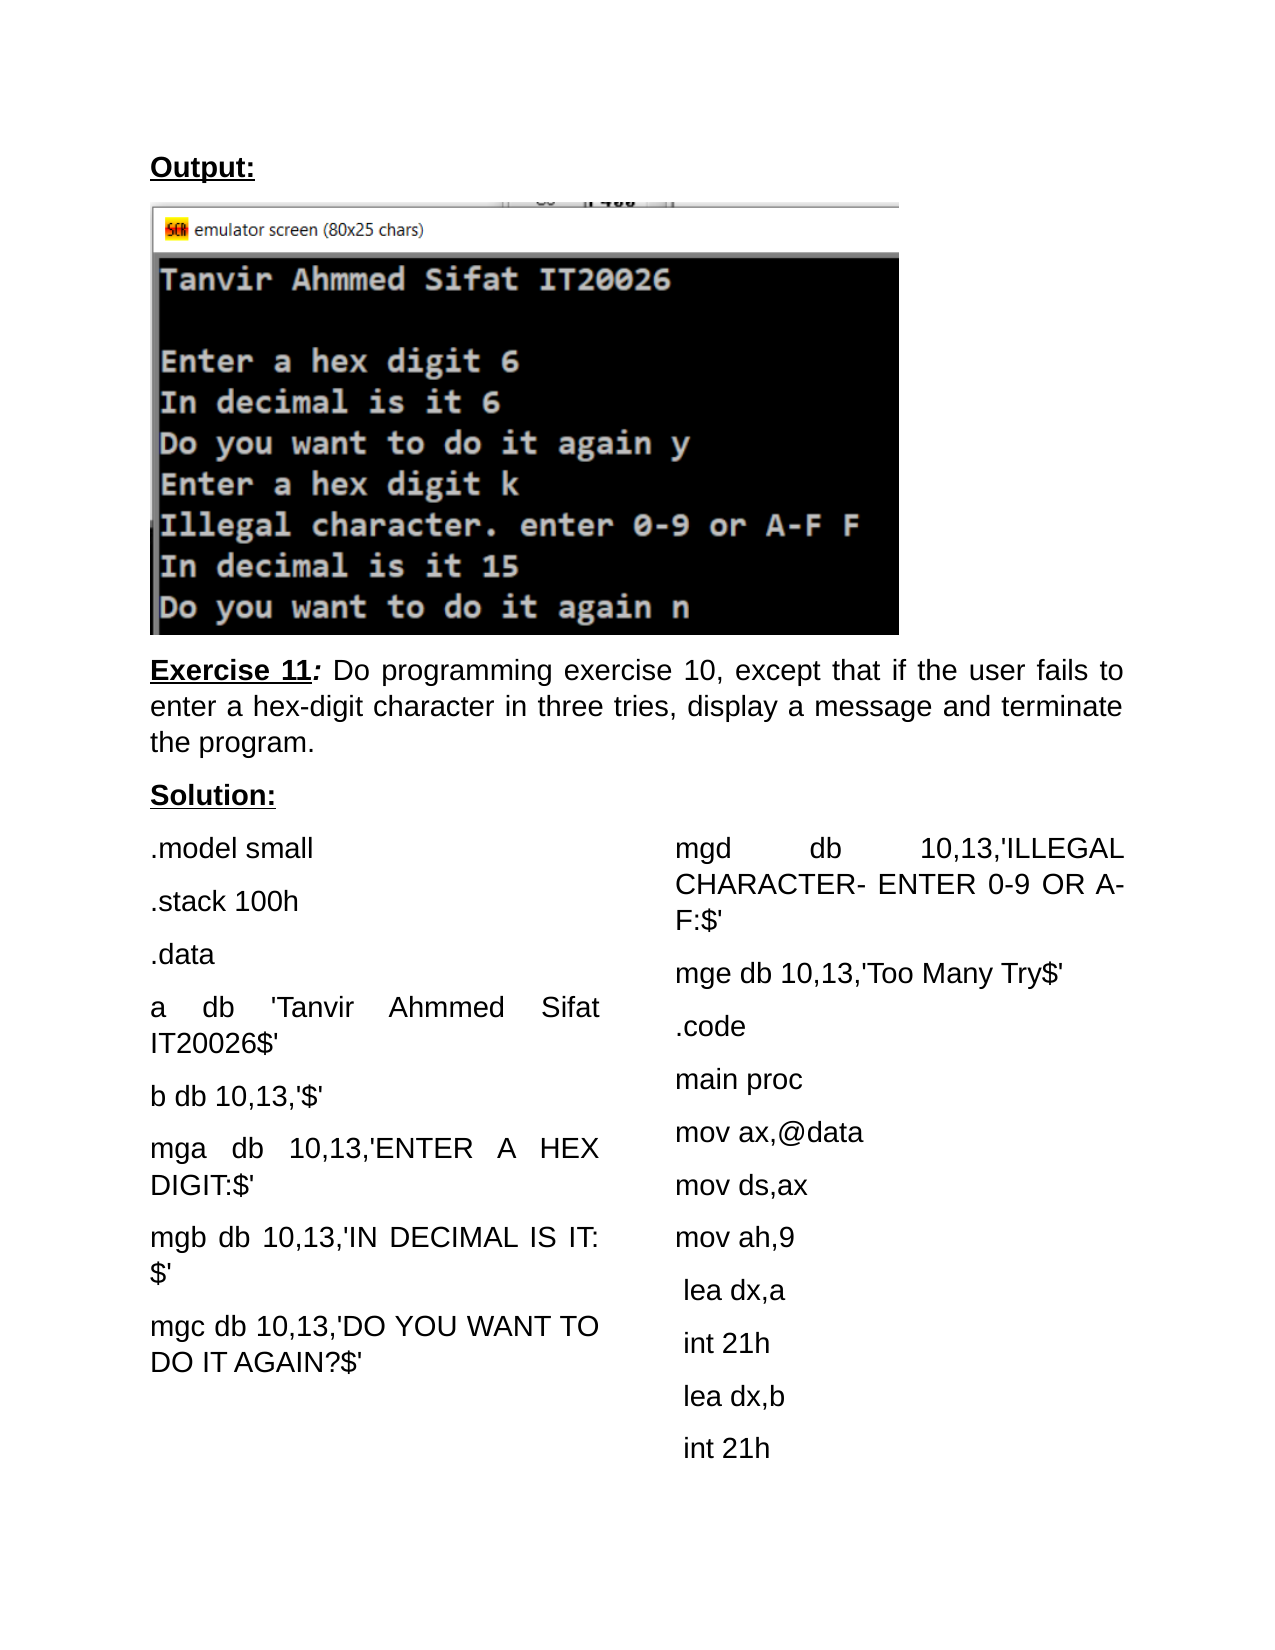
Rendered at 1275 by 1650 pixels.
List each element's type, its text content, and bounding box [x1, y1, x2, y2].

text mge db 10,13,'Too Many Try$' [675, 956, 1125, 990]
picture [150, 202, 899, 635]
text a db 'Tanvir Ahmmed Sifat IT20026$' [150, 989, 600, 1059]
text b db 10,13,'$' [150, 1078, 600, 1112]
text mgc db 10,13,'DO YOU WANT TO DO IT AGAIN?$' [150, 1309, 600, 1379]
text .stack 100h [150, 884, 600, 917]
text int 21h [675, 1432, 1125, 1465]
text mgb db 10,13,'IN DECIMAL IS IT:$' [150, 1220, 600, 1290]
text mgd db 10,13,'ILLEGAL CHARACTER- ENTER 0-9 OR A-F:$' [675, 831, 1125, 937]
text Output: [150, 150, 1125, 183]
text .model small [150, 831, 600, 865]
text int 21h [675, 1326, 1125, 1359]
text Exercise 11: Do programming exercise 10, except that if the user fails to enter a hex-digit character in three tries, display a message and terminate the program. [150, 653, 1125, 759]
text .data [150, 937, 600, 970]
text mov ax,@data [675, 1115, 1125, 1148]
text mov ds,ax [675, 1167, 1125, 1201]
text mov ah,9 [675, 1220, 1125, 1254]
text lea dx,b [675, 1379, 1125, 1412]
text Solution: [150, 778, 1125, 812]
text .code [675, 1009, 1125, 1043]
text main proc [675, 1062, 1125, 1095]
text mga db 10,13,'ENTER A HEX DIGIT:$' [150, 1131, 600, 1201]
text lea dx,a [675, 1273, 1125, 1307]
